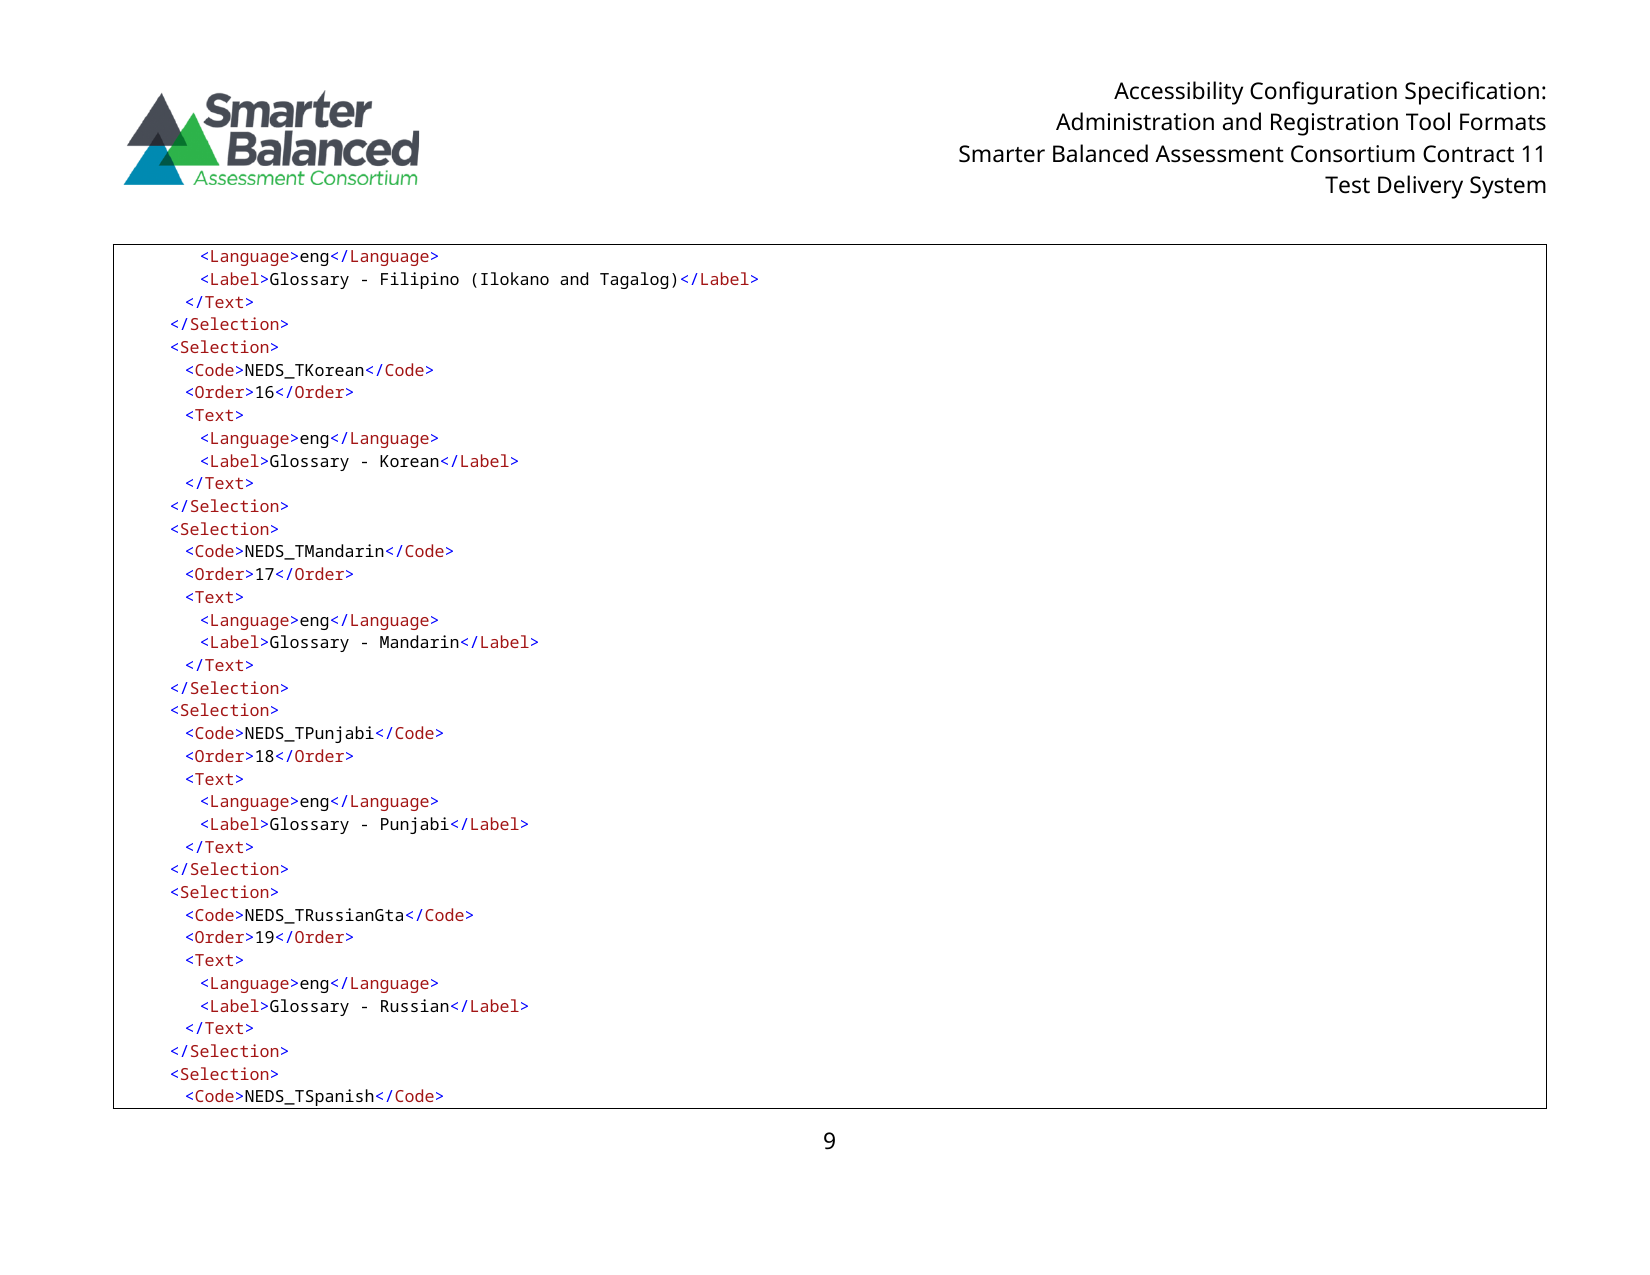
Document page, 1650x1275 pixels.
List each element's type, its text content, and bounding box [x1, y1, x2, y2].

picture [123, 90, 420, 185]
